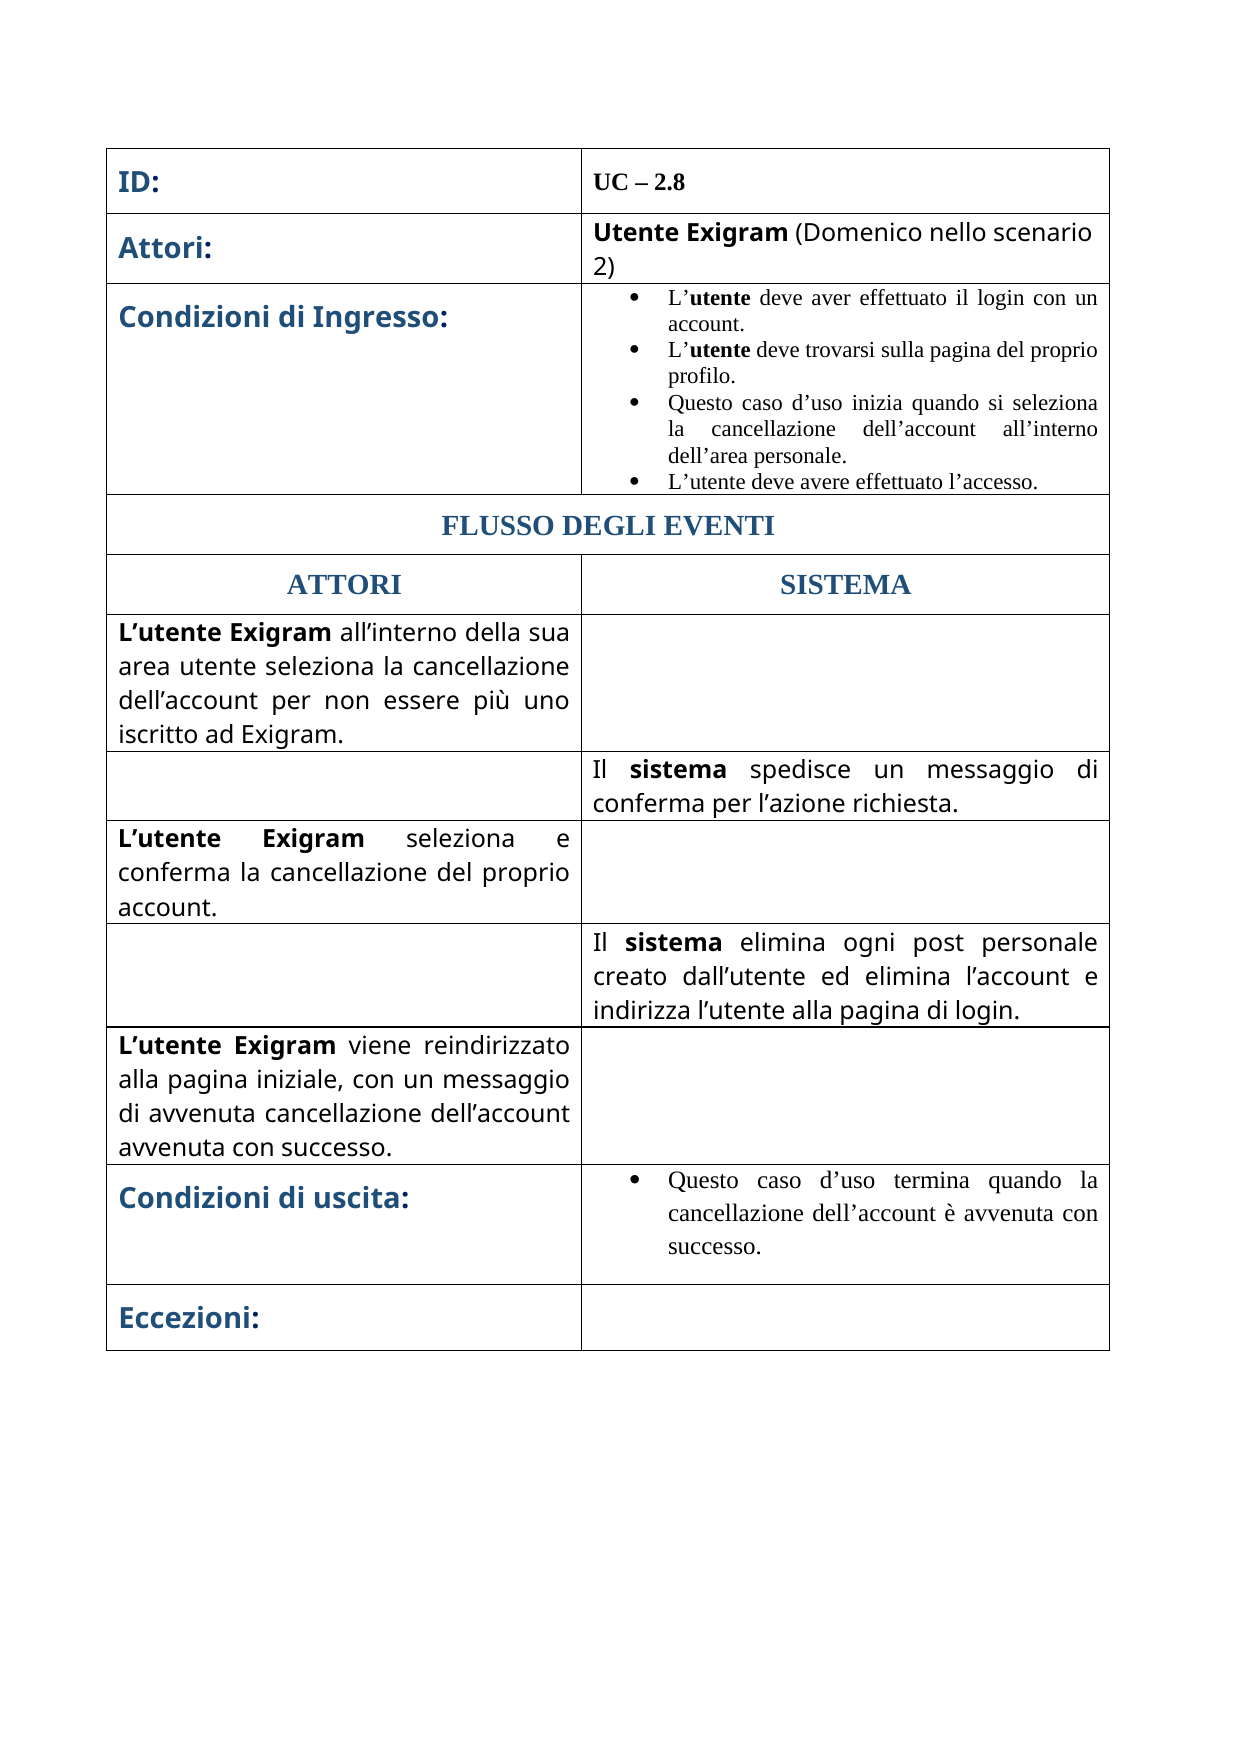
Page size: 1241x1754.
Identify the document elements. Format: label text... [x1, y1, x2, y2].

table_cell UC – 2.8 [582, 149, 1109, 213]
table_cell [582, 1028, 1109, 1164]
table_cell Il sistema spedisce un messaggio di conferma per l’azione richiesta. [582, 752, 1109, 820]
table_cell L’utente Exigram viene reindirizzato alla pagina iniziale, con un messaggio di avvenuta cancellazione dell’account avvenuta con successo. [107, 1028, 581, 1164]
table_cell [582, 615, 1109, 751]
table_cell ID: [107, 149, 581, 213]
table_cell Il sistema elimina ogni post personale creato dall’utente ed elimina l’account e indirizza l’utente alla pagina di login. [582, 924, 1109, 1026]
table_cell Condizioni di Ingresso: [107, 284, 581, 494]
table_cell [582, 821, 1109, 923]
table_cell Condizioni di uscita: [107, 1165, 581, 1284]
table_cell Utente Exigram (Domenico nello scenario 2) [582, 214, 1109, 282]
table_cell [582, 1285, 1109, 1350]
table_cell [107, 924, 581, 1026]
table_cell Eccezioni: [107, 1285, 581, 1350]
table_cell FLUSSO DEGLI EVENTI [107, 495, 1109, 554]
table_cell L’utente deve aver effettuato il login con un account. L’utente deve trovarsi sulla pagina del proprio profilo. Questo caso d’uso inizia quando si seleziona la cancellazione dell’account all’interno dell’area personale. L’utente deve avere effettuato l’accesso. [582, 284, 1109, 494]
table_cell L’utente Exigram seleziona e conferma la cancellazione del proprio account. [107, 821, 581, 923]
table_cell [107, 752, 581, 820]
table_cell Attori: [107, 214, 581, 282]
table_cell SISTEMA [582, 555, 1109, 613]
table_cell ATTORI [107, 555, 581, 613]
table_cell L’utente Exigram all’interno della sua area utente seleziona la cancellazione dell’account per non essere più uno iscritto ad Exigram. [107, 615, 581, 751]
table_cell Questo caso d’uso termina quando la cancellazione dell’account è avvenuta con successo. [582, 1165, 1109, 1284]
